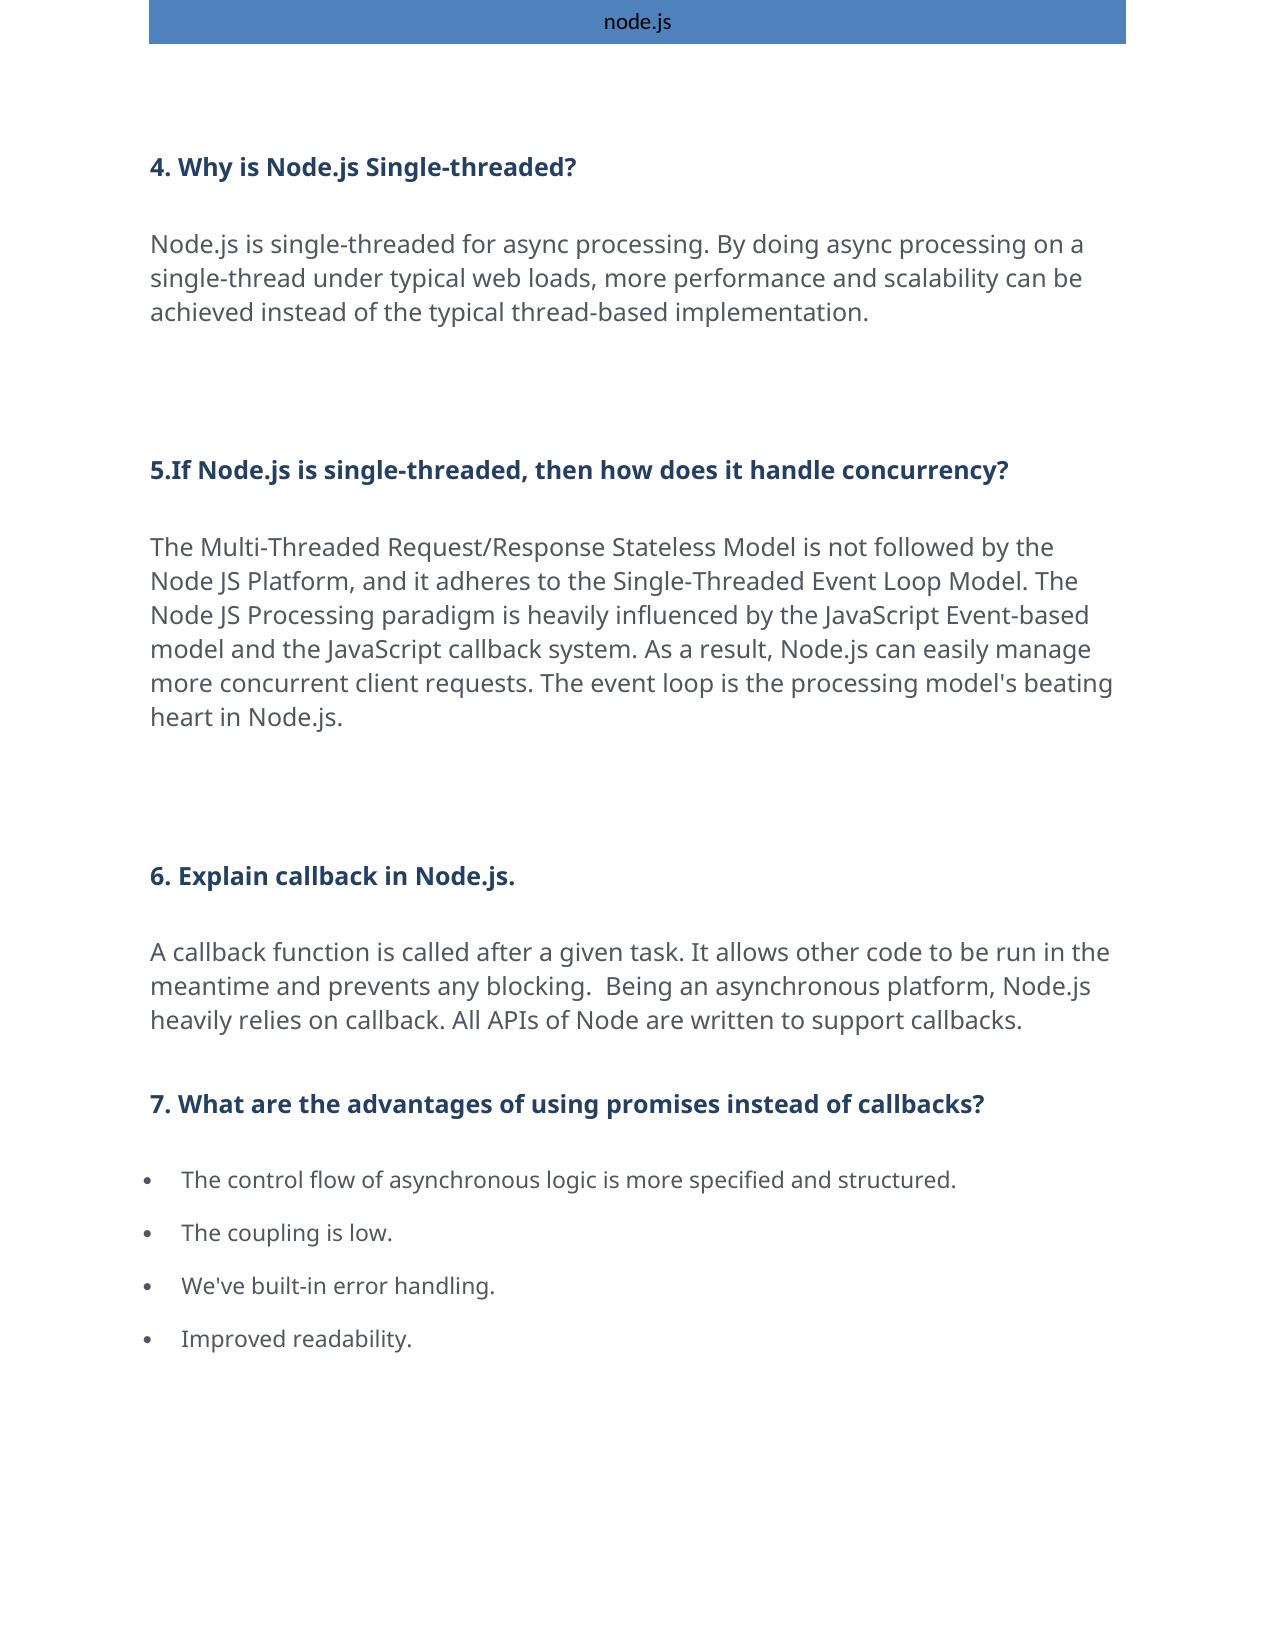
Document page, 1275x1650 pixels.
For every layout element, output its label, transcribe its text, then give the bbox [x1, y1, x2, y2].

text The Multi-Threaded Request/Response Stateless Model is not followed by the Node JS Platform, and it adheres to the Single-Threaded Event Loop Model. The Node JS Processing paradigm is heavily influenced by the JavaScript Event-based model and the JavaScript callback system. As a result, Node.js can easily manage more concurrent client requests. The event loop is the processing model's beating heart in Node.js. [150, 529, 1125, 733]
list Improved readability. [144, 1323, 1125, 1354]
list The control flow of asynchronous logic is more specified and structured. [144, 1164, 1125, 1195]
subtitle 7. What are the advantages of using promises instead of callbacks? [150, 1087, 1125, 1121]
subtitle 4. Why is Node.js Single-threaded? [150, 150, 1125, 184]
subtitle 6. Explain callback in Node.js. [150, 858, 1125, 892]
text A callback function is called after a given task. It allows other code to be run in the meantime and prevents any blocking. Being an asynchronous platform, Node.js heavily relies on callback. All APIs of Node are written to support callbacks. [150, 935, 1125, 1037]
text Node.js is single-threaded for async processing. By doing async processing on a single-thread under typical web loads, more performance and scalability can be achieved instead of the typical thread-based implementation. [150, 227, 1125, 329]
list The coupling is low. [144, 1217, 1125, 1248]
list We've built-in error handling. [144, 1270, 1125, 1301]
subtitle 5.If Node.js is single-threaded, then how does it handle concurrency? [150, 452, 1125, 487]
